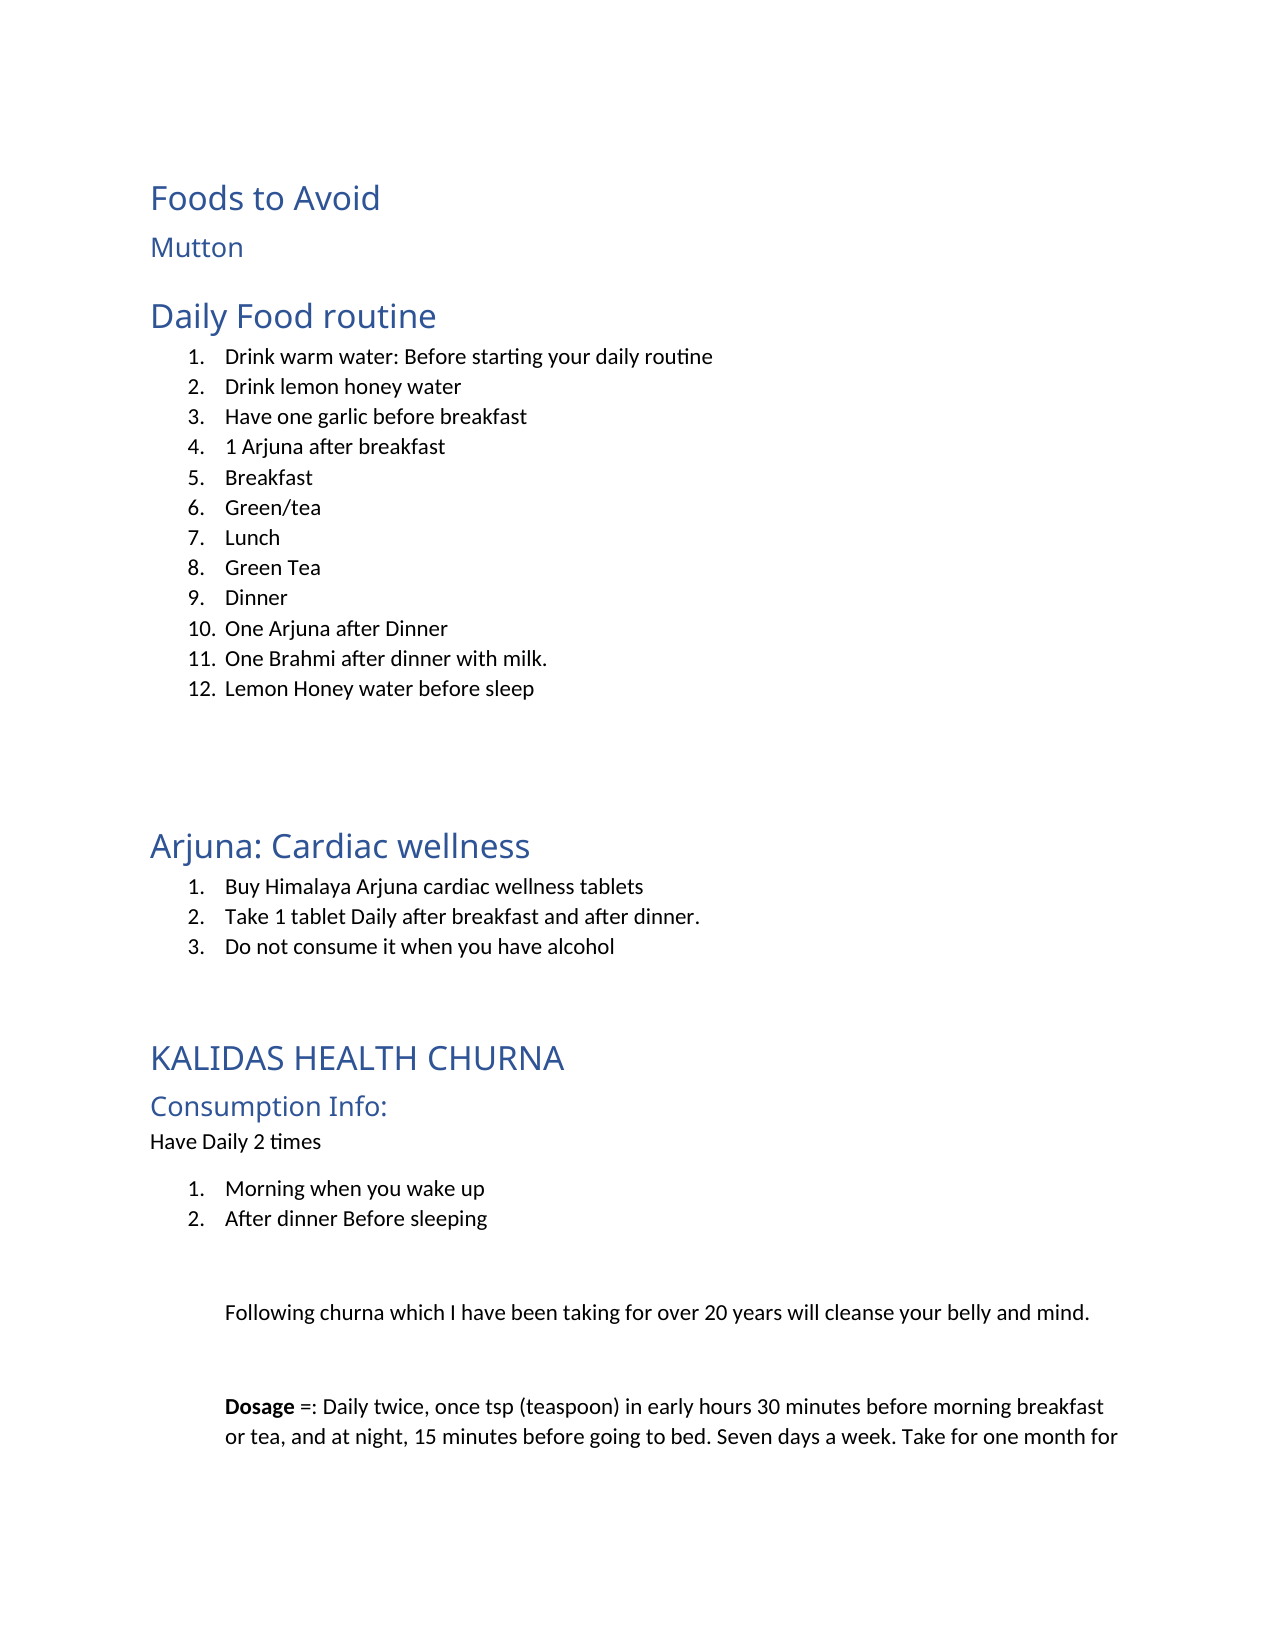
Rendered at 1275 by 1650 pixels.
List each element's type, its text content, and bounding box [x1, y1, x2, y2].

list Green/tea [187, 493, 1125, 521]
subtitle Arjuna: Cardiac wellness [150, 823, 1125, 868]
list Do not consume it when you have alcohol [187, 932, 1125, 961]
list Drink warm water: Before starting your daily routine [187, 342, 1125, 370]
text Following churna which I have been taking for over 20 years will cleanse your belly and mind. [225, 1298, 1125, 1326]
list Buy Himalaya Arjuna cardiac wellness tablets [187, 872, 1125, 900]
list Take 1 tablet Daily after breakfast and after dinner. [187, 902, 1125, 930]
list Dinner [187, 583, 1125, 612]
list Green Tea [187, 553, 1125, 581]
list Have one garlic before breakfast [187, 402, 1125, 430]
subtitle Foods to Avoid [150, 175, 1125, 220]
list Lemon Honey water before sleep [187, 674, 1125, 702]
subtitle Mutton [150, 228, 1125, 265]
subtitle KALIDAS HEALTH CHURNA [150, 1034, 1125, 1080]
list Drink lemon honey water [187, 372, 1125, 400]
subtitle Daily Food routine [150, 293, 1125, 338]
list One Arjuna after Dinner [187, 614, 1125, 642]
list After dinner Before sleeping [187, 1204, 1125, 1233]
list 1 Arjuna after breakfast [187, 432, 1125, 461]
list Lunch [187, 523, 1125, 551]
list Breakfast [187, 463, 1125, 491]
list Morning when you wake up [187, 1174, 1125, 1202]
subtitle Consumption Info: [150, 1088, 1125, 1124]
list One Brahmi after dinner with milk. [187, 644, 1125, 672]
text Have Daily 2 times [150, 1127, 1125, 1156]
